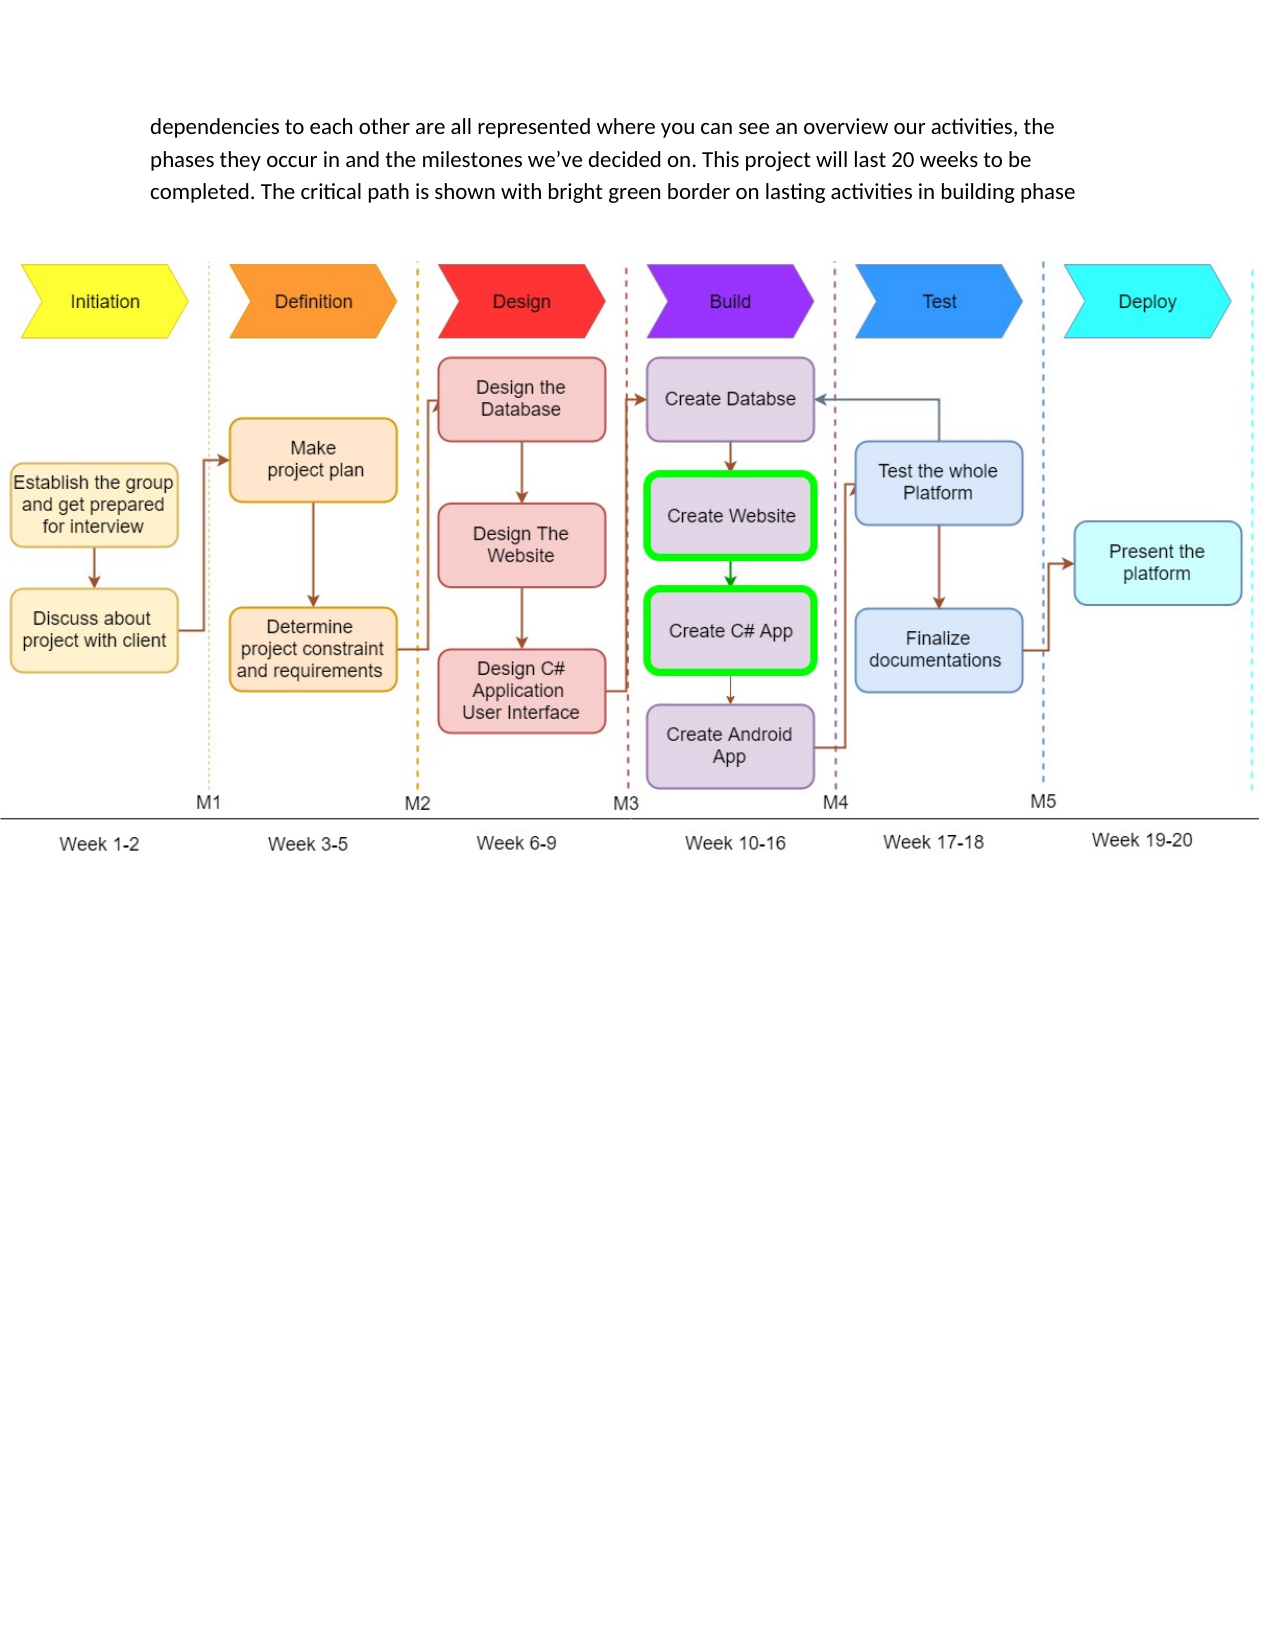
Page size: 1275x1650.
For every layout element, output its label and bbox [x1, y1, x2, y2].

picture [0, 261, 1259, 901]
text [150, 112, 1125, 205]
